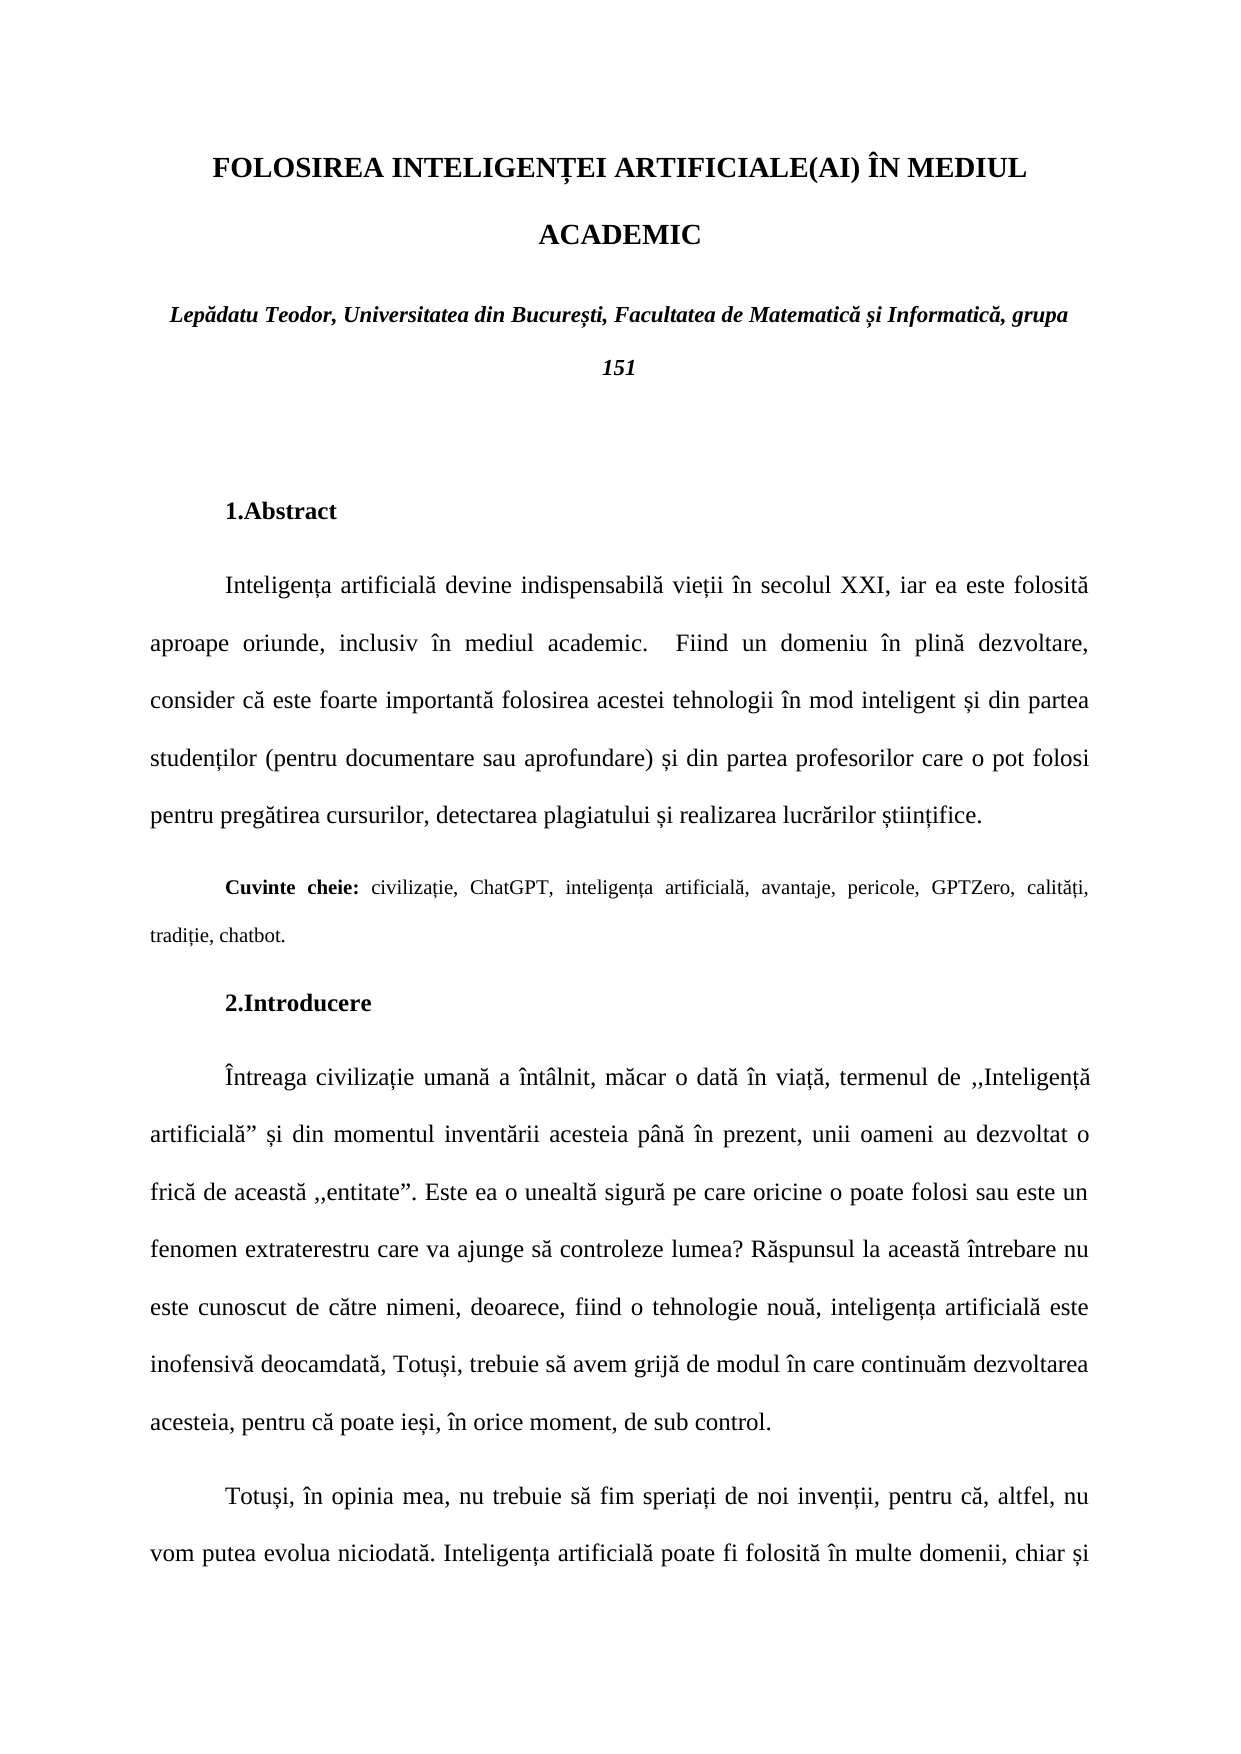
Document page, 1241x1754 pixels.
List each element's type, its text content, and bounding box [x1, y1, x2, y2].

text Inteligența artificială devine indispensabilă vieții în secolul XXI, iar ea este folosită aproape oriunde, inclusiv în mediul academic. Fiind un domeniu în plină dezvoltare, consider că este foarte importantă folosirea acestei tehnologii în mod inteligent și din partea studenților (pentru documentare sau aprofundare) și din partea profesorilor care o pot folosi pentru pregătirea cursurilor, detectarea plagiatului și realizarea lucrărilor științifice. [150, 571, 1090, 829]
text 1.Abstract [150, 496, 1090, 525]
text FOLOSIREA INTELIGENȚEI ARTIFICIALE(AI) ÎN MEDIUL ACADEMIC [150, 150, 1090, 251]
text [150, 1481, 1090, 1567]
text 2.Introducere [150, 988, 1090, 1016]
text Cuvinte cheie: civilizație, ChatGPT, inteligența artificială, avantaje, pericole, GPTZero, calități, tradiție, chatbot. [150, 875, 1090, 947]
text Întreaga civilizație umană a întâlnit, măcar o dată în viață, termenul de ,,Inteligență artificială” și din momentul inventării acesteia până în prezent, unii oameni au dezvoltat o frică de această ,,entitate”. Este ea o unealtă sigură pe care oricine o poate folosi sau este un fenomen extraterestru care va ajunge să controleze lumea? Răspunsul la această întrebare nu este cunoscut de către nimeni, deoarece, fiind o tehnologie nouă, inteligența artificială este inofensivă deocamdată, Totuși, trebuie să avem grijă de modul în care continuăm dezvoltarea acesteia, pentru că poate ieși, în orice moment, de sub control. [150, 1062, 1090, 1436]
text Lepădatu Teodor, Universitatea din București, Facultatea de Matematică și Informatică, grupa 151 [150, 301, 1090, 380]
